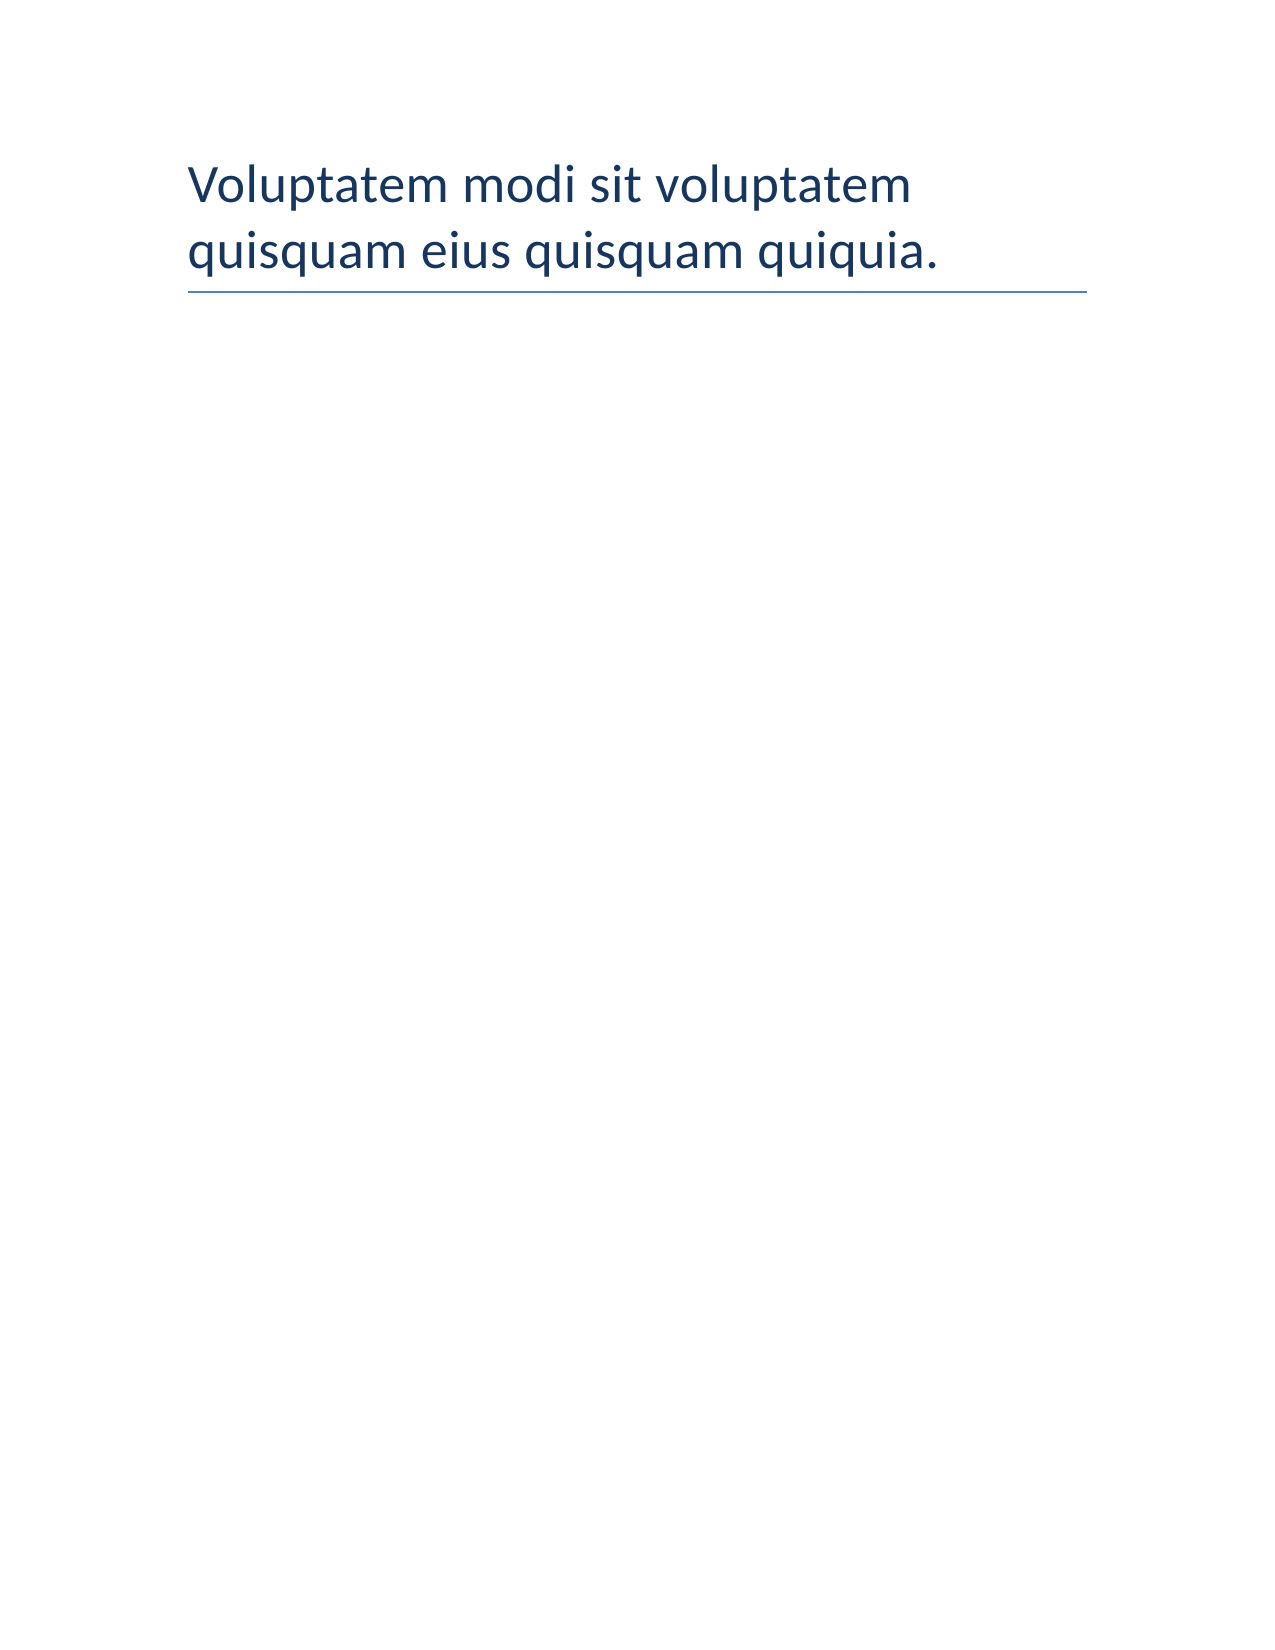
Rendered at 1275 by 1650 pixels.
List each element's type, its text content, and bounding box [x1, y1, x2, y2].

title Voluptatem modi sit voluptatem quisquam eius quisquam quiquia. [187, 150, 1087, 293]
